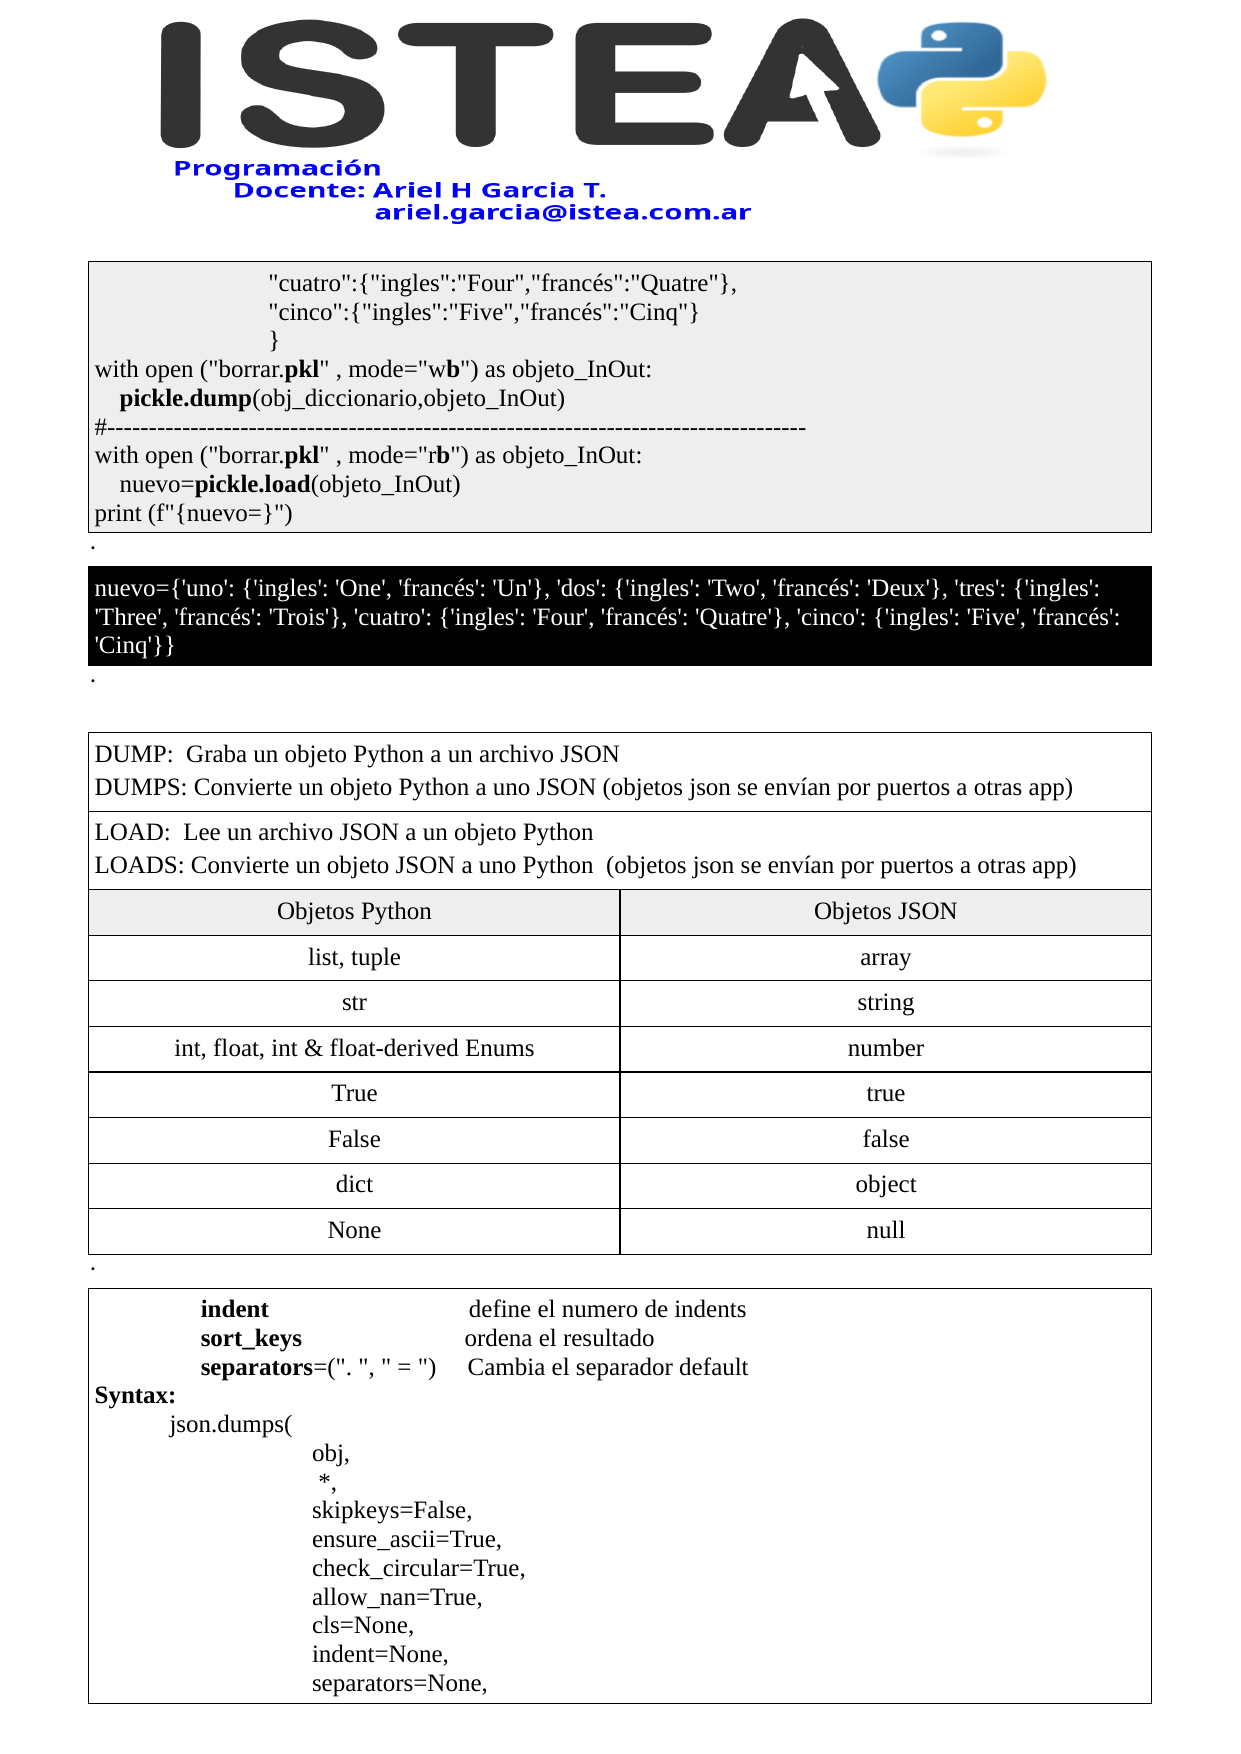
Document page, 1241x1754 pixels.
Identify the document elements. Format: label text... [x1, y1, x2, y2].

table_cell null [621, 1209, 1151, 1253]
table_cell number [621, 1027, 1151, 1071]
text · [88, 1255, 1152, 1283]
table_cell Objetos Python [89, 890, 619, 935]
table_cell false [621, 1118, 1151, 1162]
table_cell dict [89, 1164, 619, 1208]
table_header nuevo={'uno': {'ingles': 'One', 'francés': 'Un'}, 'dos': {'ingles': 'Two', 'francés': 'Deux'}, 'tres': {'ingles': 'Three', 'francés': 'Trois'}, 'cuatro': {'ingles': 'Four', 'francés': 'Quatre'}, 'cinco': {'ingles': 'Five', 'francés': 'Cinq'}} [89, 568, 1151, 665]
picture [130, 0, 1062, 235]
table_cell list, tuple [89, 936, 619, 980]
text · [88, 533, 1152, 562]
table_cell str [89, 981, 619, 1026]
table_header DUMP: Graba un objeto Python a un archivo JSON DUMPS: Convierte un objeto Python a uno JSON (objetos json se envían por puertos a otras app) [89, 733, 1151, 811]
table_cell LOAD: Lee un archivo JSON a un objeto Python LOADS: Convierte un objeto JSON a uno Python (objetos json se envían por puertos a otras app) [89, 812, 1151, 889]
table_cell true [621, 1073, 1151, 1117]
table_cell Objetos JSON [621, 890, 1151, 935]
text · [88, 666, 1152, 695]
table_cell int, float, int & float-derived Enums [89, 1027, 619, 1071]
table_cell True [89, 1073, 619, 1117]
table_cell object [621, 1164, 1151, 1208]
table_cell None [89, 1209, 619, 1253]
table_cell False [89, 1118, 619, 1162]
table_cell array [621, 936, 1151, 980]
table_cell string [621, 981, 1151, 1026]
